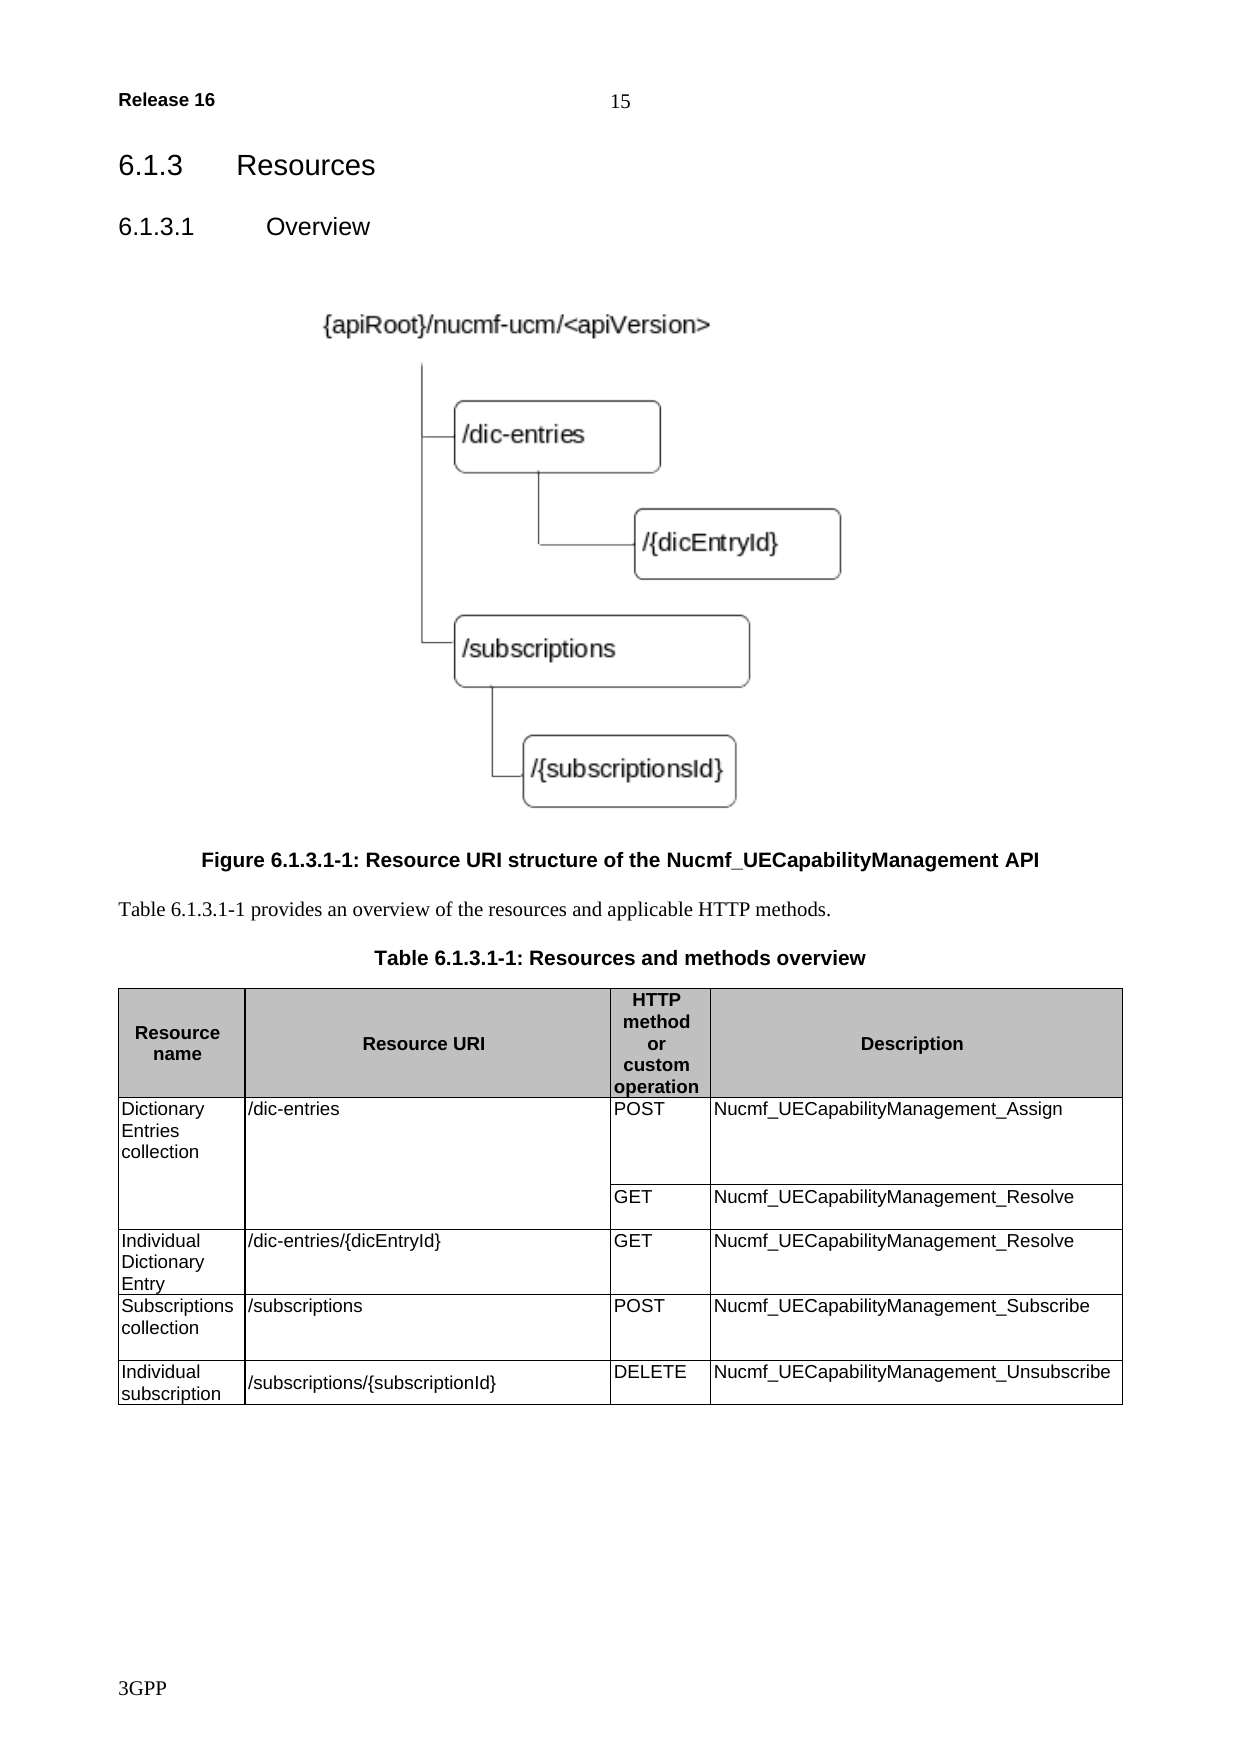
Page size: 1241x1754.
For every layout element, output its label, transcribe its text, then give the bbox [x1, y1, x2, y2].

table_cell Individual Dictionary Entry [119, 1230, 244, 1294]
table_cell POST [611, 1098, 710, 1184]
subtitle 6.1.3 Resources [118, 147, 1122, 181]
table_header Resource URI [246, 989, 610, 1097]
table_header HTTP method or custom operation [611, 989, 710, 1097]
table_cell Nucmf_UECapabilityManagement_Resolve [711, 1185, 1122, 1228]
table_header Description [711, 989, 1122, 1097]
table_cell Subscriptions collection [119, 1295, 244, 1360]
table_cell Dictionary Entries collection [119, 1098, 244, 1184]
table_cell [246, 1184, 610, 1228]
text Table 6.1.3.1-1: Resources and methods overview [118, 946, 1122, 969]
table_cell [119, 1184, 244, 1228]
table_cell DELETE [611, 1361, 710, 1404]
table_cell /dic-entries/{dicEntryId} [246, 1230, 610, 1294]
table_cell Individual subscription [119, 1361, 244, 1404]
subtitle 6.1.3.1 Overview [118, 212, 1122, 241]
table_header Resource name [119, 989, 244, 1097]
table_cell GET [611, 1185, 710, 1228]
table_cell Nucmf_UECapabilityManagement_Unsubscribe [711, 1361, 1122, 1404]
table_cell GET [611, 1230, 710, 1294]
table_cell /subscriptions [246, 1295, 610, 1360]
text Figure 6.1.3.1-1: Resource URI structure of the Nucmf_UECapabilityManagement API [118, 847, 1122, 871]
table_cell /dic-entries [246, 1098, 610, 1184]
table_cell Nucmf_UECapabilityManagement_Assign [711, 1098, 1122, 1184]
table_cell POST [611, 1295, 710, 1360]
table_cell Nucmf_UECapabilityManagement_Subscribe [711, 1295, 1122, 1360]
table_cell /subscriptions/{subscriptionId} [246, 1361, 610, 1404]
text Table 6.1.3.1-1 provides an overview of the resources and applicable HTTP methods. [118, 896, 1122, 921]
table_cell Nucmf_UECapabilityManagement_Resolve [711, 1230, 1122, 1294]
